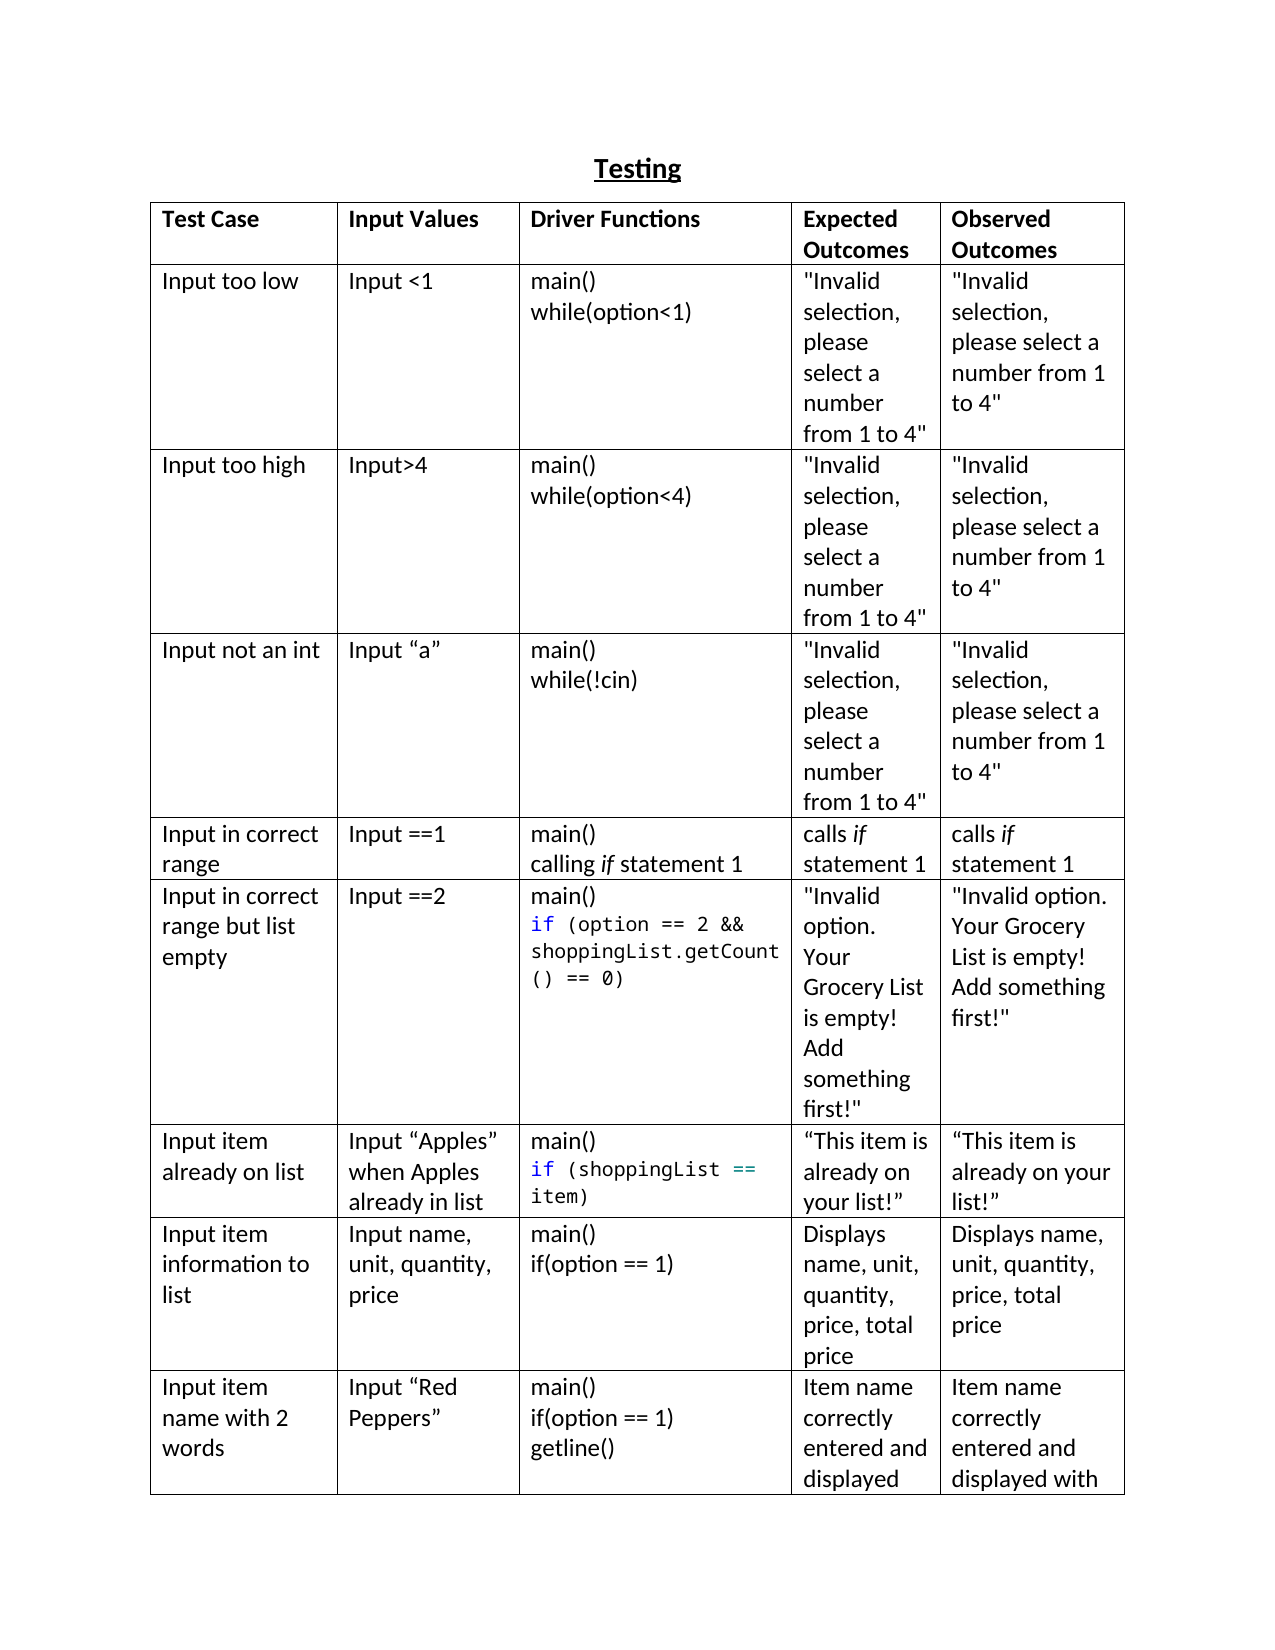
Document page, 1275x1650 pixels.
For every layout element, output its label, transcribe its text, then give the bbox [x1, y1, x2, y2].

table_cell Displays name, unit, quantity, price, total price [941, 1218, 1124, 1370]
table_cell Input “Red Peppers” [338, 1371, 519, 1493]
table_cell calls if statement 1 [941, 818, 1124, 879]
table_cell main() if(option == 1) [520, 1218, 791, 1370]
table_cell main() while(!cin) [520, 634, 791, 817]
table_cell Input “a” [338, 634, 519, 817]
table_cell Input ==2 [338, 880, 519, 1124]
table_cell main() while(option<1) [520, 265, 791, 448]
table_cell Input too high [151, 450, 337, 633]
table_cell Input item already on list [151, 1125, 337, 1217]
table_cell “This item is already on your list!” [941, 1125, 1124, 1217]
table_header Expected Outcomes [792, 203, 940, 264]
table_cell Input in correct range but list empty [151, 880, 337, 1124]
table_cell calls if statement 1 [792, 818, 940, 879]
table_header Test Case [151, 203, 337, 264]
table_cell main() if (shoppingList == item) [520, 1125, 791, 1217]
table_cell "Invalid selection, please select a number from 1 to 4" [941, 450, 1124, 633]
table_cell Input in correct range [151, 818, 337, 879]
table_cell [941, 1371, 1124, 1493]
table_cell Input item information to list [151, 1218, 337, 1370]
table_cell Input <1 [338, 265, 519, 448]
text Testing [150, 150, 1125, 186]
table_cell "Invalid selection, please select a number from 1 to 4" [941, 265, 1124, 448]
table_cell Input “Apples” when Apples already in list [338, 1125, 519, 1217]
table_cell "Invalid option. Your Grocery List is empty! Add something first!" [844, 880, 940, 1124]
table_cell Input not an int [151, 634, 337, 817]
table_cell main() if (option == 2 && shoppingList.getCount() == 0) [520, 880, 791, 1124]
table_cell Displays name, unit, quantity, price, total price [792, 1218, 940, 1370]
table_cell Input name, unit, quantity, price [338, 1218, 519, 1370]
table_cell main() calling if statement 1 [520, 818, 791, 879]
table_cell "Invalid selection, please select a number from 1 to 4" [869, 634, 940, 817]
table_header Input Values [338, 203, 519, 264]
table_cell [520, 1371, 791, 1493]
table_cell main() while(option<4) [520, 450, 791, 633]
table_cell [151, 1371, 337, 1493]
table_cell Input ==1 [338, 818, 519, 879]
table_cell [792, 1371, 940, 1493]
table_cell Input too low [151, 265, 337, 448]
table_header Driver Functions [520, 203, 791, 264]
table_cell "Invalid selection, please select a number from 1 to 4" [869, 450, 940, 633]
table_header Observed Outcomes [941, 203, 1124, 264]
table_cell "Invalid selection, please select a number from 1 to 4" [792, 265, 940, 448]
table_cell “This item is already on your list!” [792, 1125, 940, 1217]
table_cell Input>4 [338, 450, 519, 633]
table_cell "Invalid selection, please select a number from 1 to 4" [941, 634, 1124, 817]
table_cell "Invalid option. Your Grocery List is empty! Add something first!" [941, 880, 1124, 1124]
